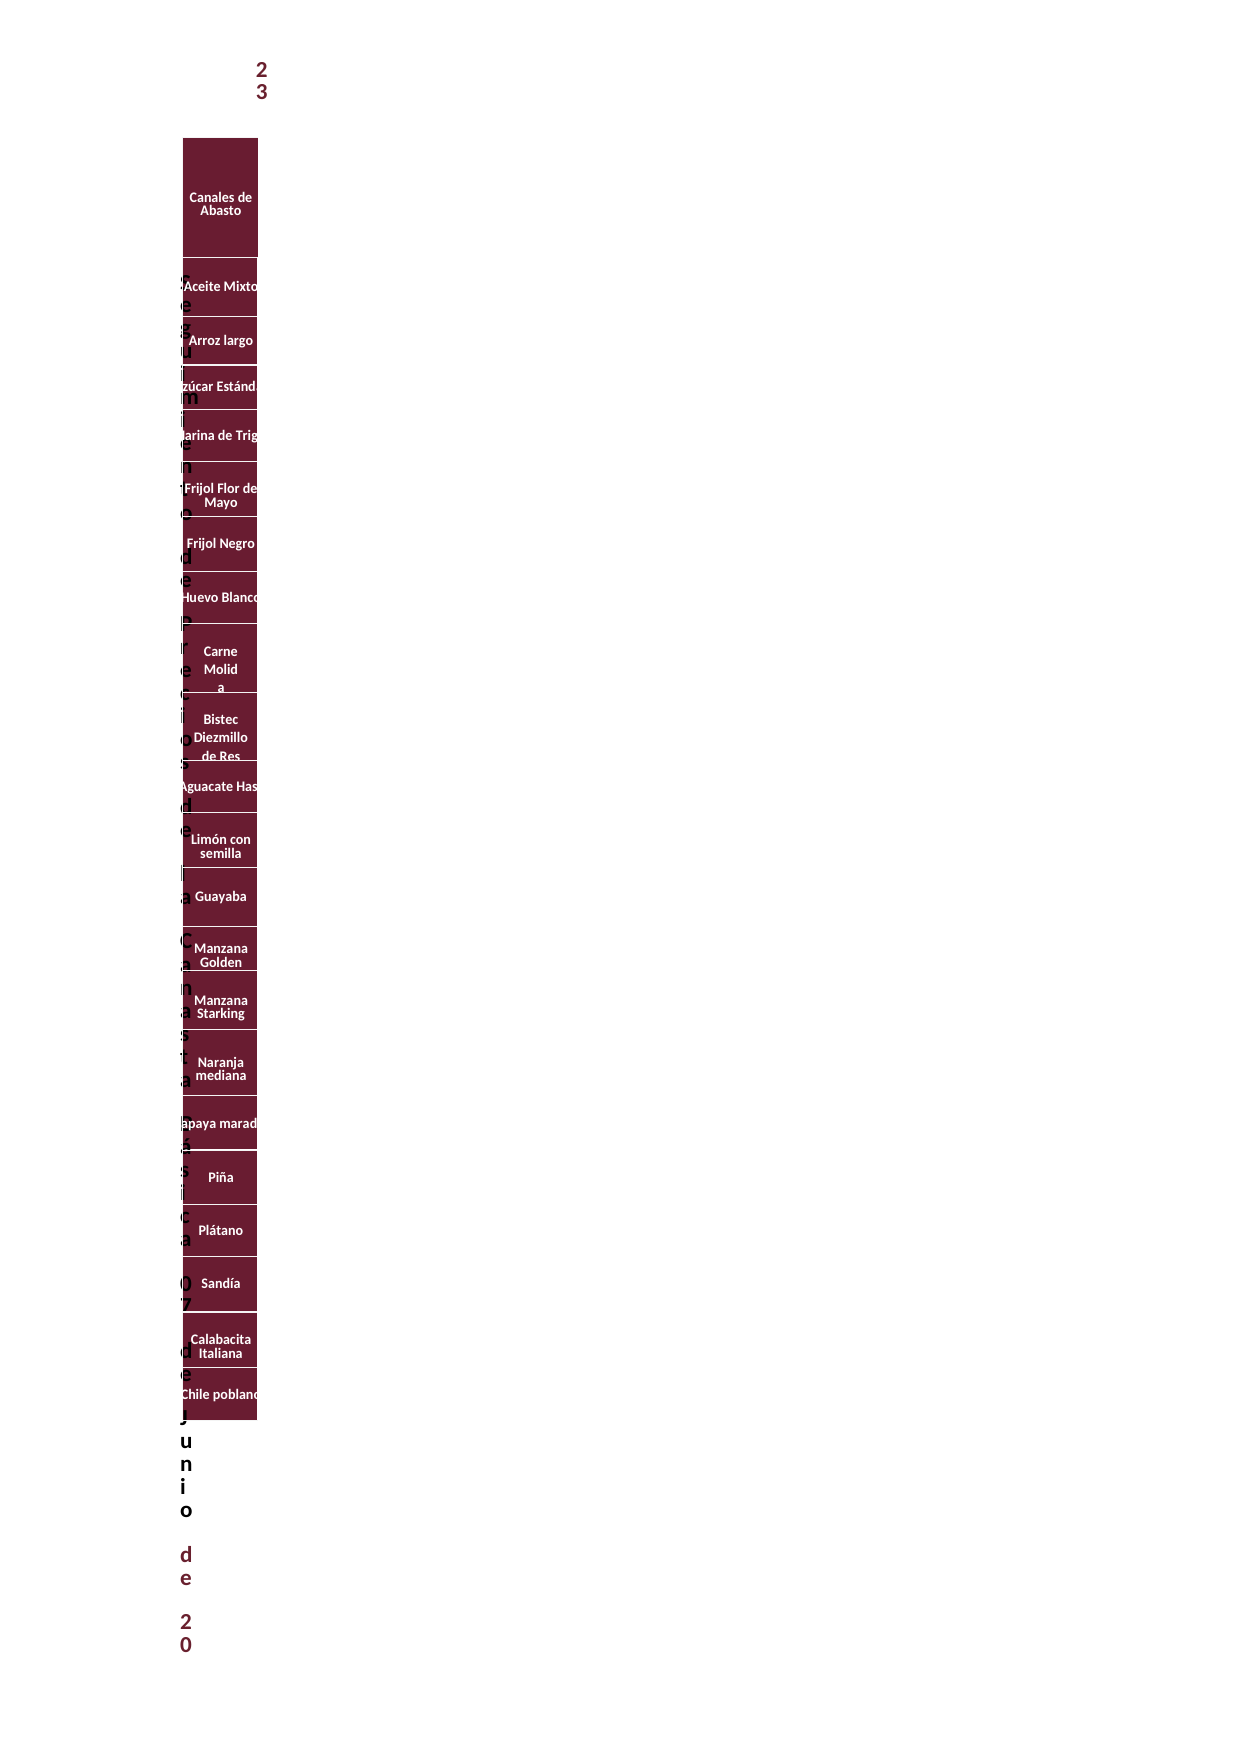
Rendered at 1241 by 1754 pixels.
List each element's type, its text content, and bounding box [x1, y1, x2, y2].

table_cell Sandía [183, 1257, 257, 1311]
table_cell Papaya maradol [183, 1096, 257, 1149]
table_cell Limón con semilla [183, 813, 257, 867]
table_cell Carne Molida Sirloin 90-10 [183, 624, 257, 692]
table_cell Naranja mediana [183, 1030, 257, 1095]
table_cell Guayaba [183, 868, 257, 926]
table_cell Piña [183, 1151, 257, 1204]
table_cell Plátano [183, 1205, 257, 1256]
table_cell Azúcar Estándar [183, 366, 257, 409]
table_cell Frijol Flor de Mayo [183, 462, 257, 516]
table_cell Huevo Blanco [183, 572, 257, 623]
table_cell Aguacate Hass [183, 761, 257, 812]
table_cell Harina de Trigo [183, 410, 257, 461]
table_cell Frijol Negro [183, 517, 257, 571]
table_cell Arroz largo [183, 317, 257, 364]
table_cell Aceite Mixto [183, 258, 257, 316]
table_cell Bistec Diezmillo de Res [183, 693, 257, 760]
table_cell Calabacita Italiana [183, 1313, 257, 1367]
table_cell Chile poblano [183, 1368, 257, 1420]
table_header Canales de Abasto [183, 138, 258, 257]
table_cell Manzana Golden [183, 927, 257, 970]
table_cell Manzana Starking [183, 971, 257, 1029]
